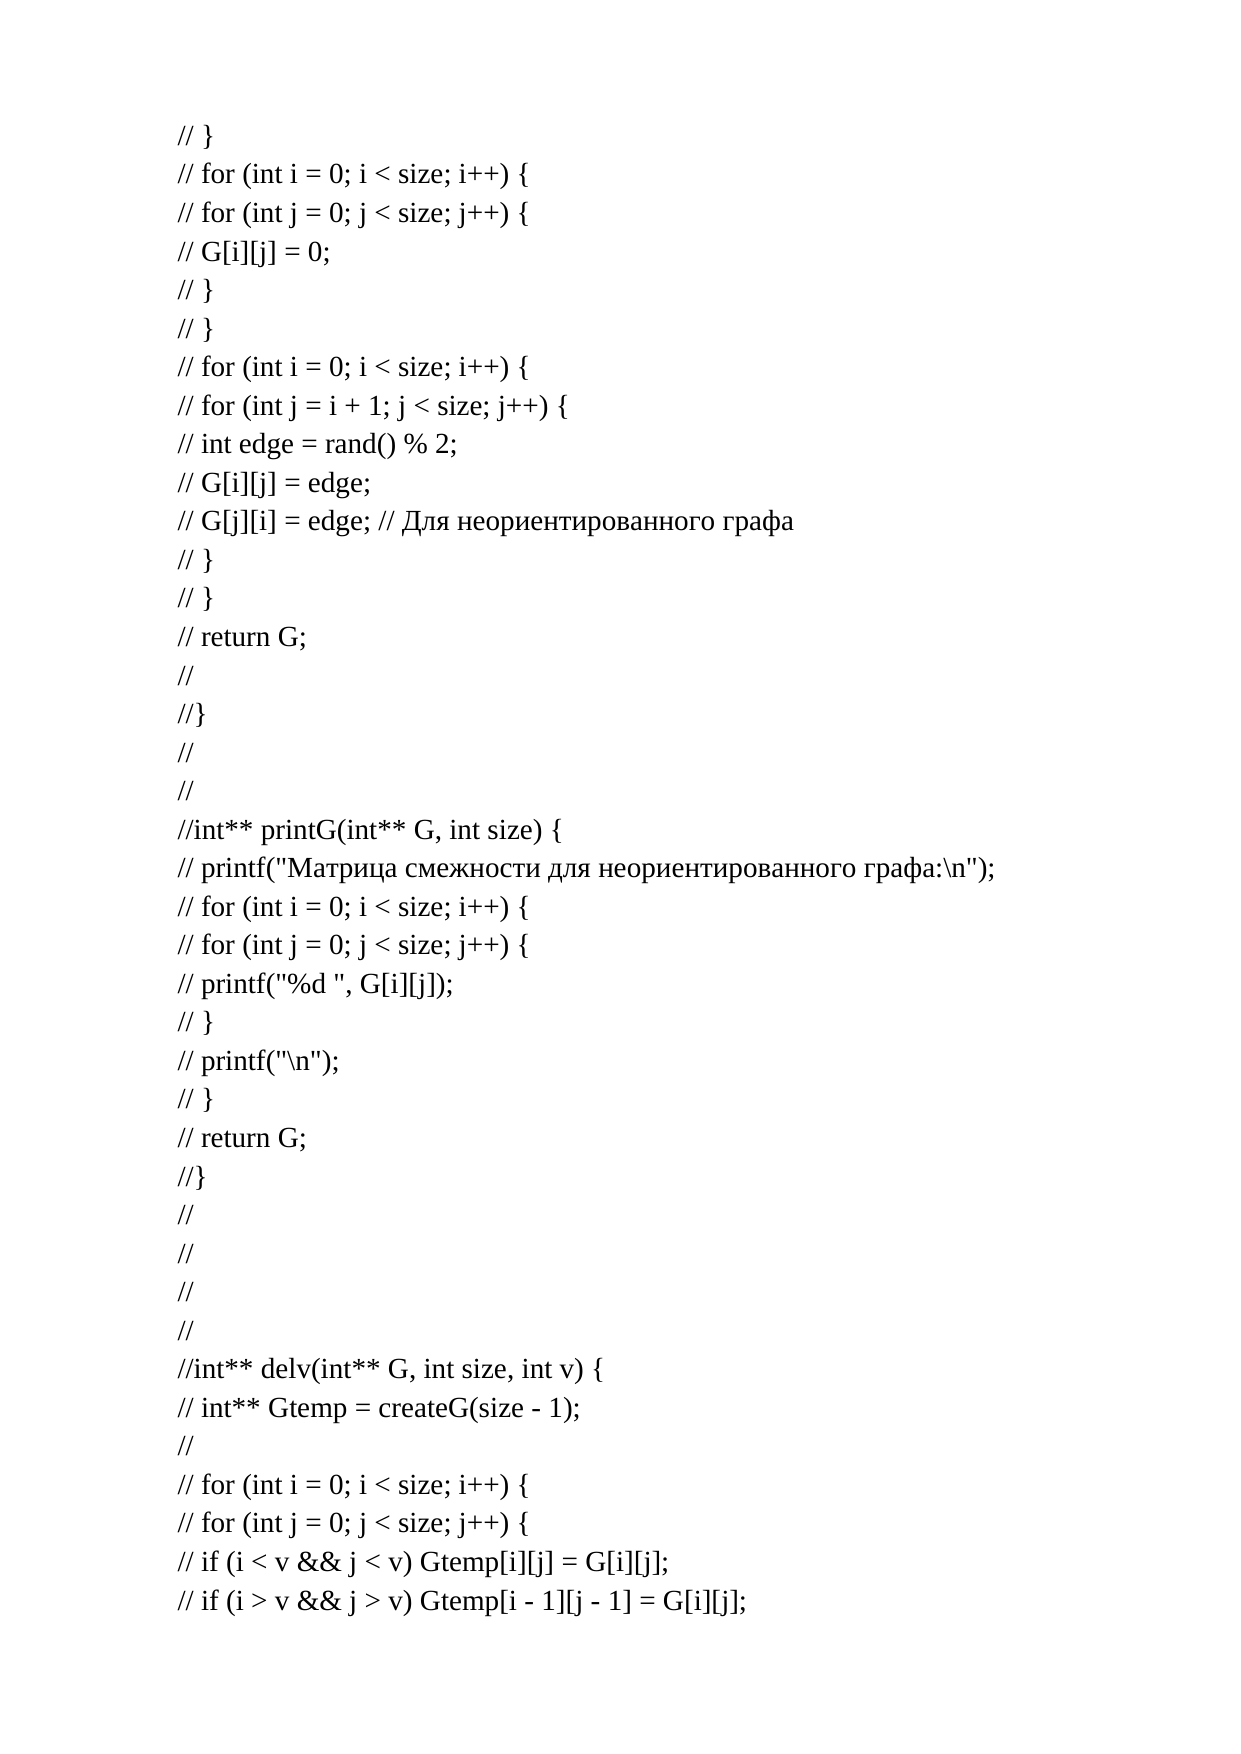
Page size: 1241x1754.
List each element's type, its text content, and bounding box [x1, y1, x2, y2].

text //} [177, 696, 1152, 730]
text //} [177, 1159, 1152, 1192]
text // for (int i = 0; i < size; i++) { [177, 1467, 1152, 1501]
text // [177, 1197, 1152, 1231]
text //int** delv(int** G, int size, int v) { [177, 1351, 1152, 1385]
text // G[i][j] = 0; [177, 234, 1152, 267]
text // G[j][i] = edge; // Для неориентированного графа [177, 503, 1152, 537]
text // for (int j = 0; j < size; j++) { [177, 1506, 1152, 1539]
text // if (i < v && j < v) Gtemp[i][j] = G[i][j]; [177, 1544, 1152, 1578]
text // int edge = rand() % 2; [177, 426, 1152, 460]
text //int** printG(int** G, int size) { [177, 812, 1152, 845]
text // return G; [177, 1120, 1152, 1154]
text // for (int i = 0; i < size; i++) { [177, 349, 1152, 383]
text // } [177, 542, 1152, 576]
text // [177, 1313, 1152, 1346]
text // } [177, 118, 1152, 152]
text // printf("%d ", G[i][j]); [177, 966, 1152, 999]
text // printf("Матрица смежности для неориентированного графа:\n"); [177, 850, 1152, 884]
text // [177, 735, 1152, 768]
text // } [177, 1004, 1152, 1038]
text // for (int j = 0; j < size; j++) { [177, 927, 1152, 961]
text // [177, 1428, 1152, 1462]
text // } [177, 1082, 1152, 1115]
text // [177, 773, 1152, 807]
text // } [177, 311, 1152, 344]
text // if (i > v && j > v) Gtemp[i - 1][j - 1] = G[i][j]; [177, 1583, 1152, 1616]
text // for (int j = 0; j < size; j++) { [177, 195, 1152, 229]
text // G[i][j] = edge; [177, 465, 1152, 498]
text // for (int i = 0; i < size; i++) { [177, 157, 1152, 190]
text // [177, 1236, 1152, 1269]
text // for (int j = i + 1; j < size; j++) { [177, 388, 1152, 421]
text // } [177, 581, 1152, 614]
text // [177, 1274, 1152, 1308]
text // int** Gtemp = createG(size - 1); [177, 1390, 1152, 1423]
text // [177, 658, 1152, 691]
text // } [177, 272, 1152, 306]
text // for (int i = 0; i < size; i++) { [177, 889, 1152, 922]
text // printf("\n"); [177, 1043, 1152, 1077]
text // return G; [177, 619, 1152, 653]
